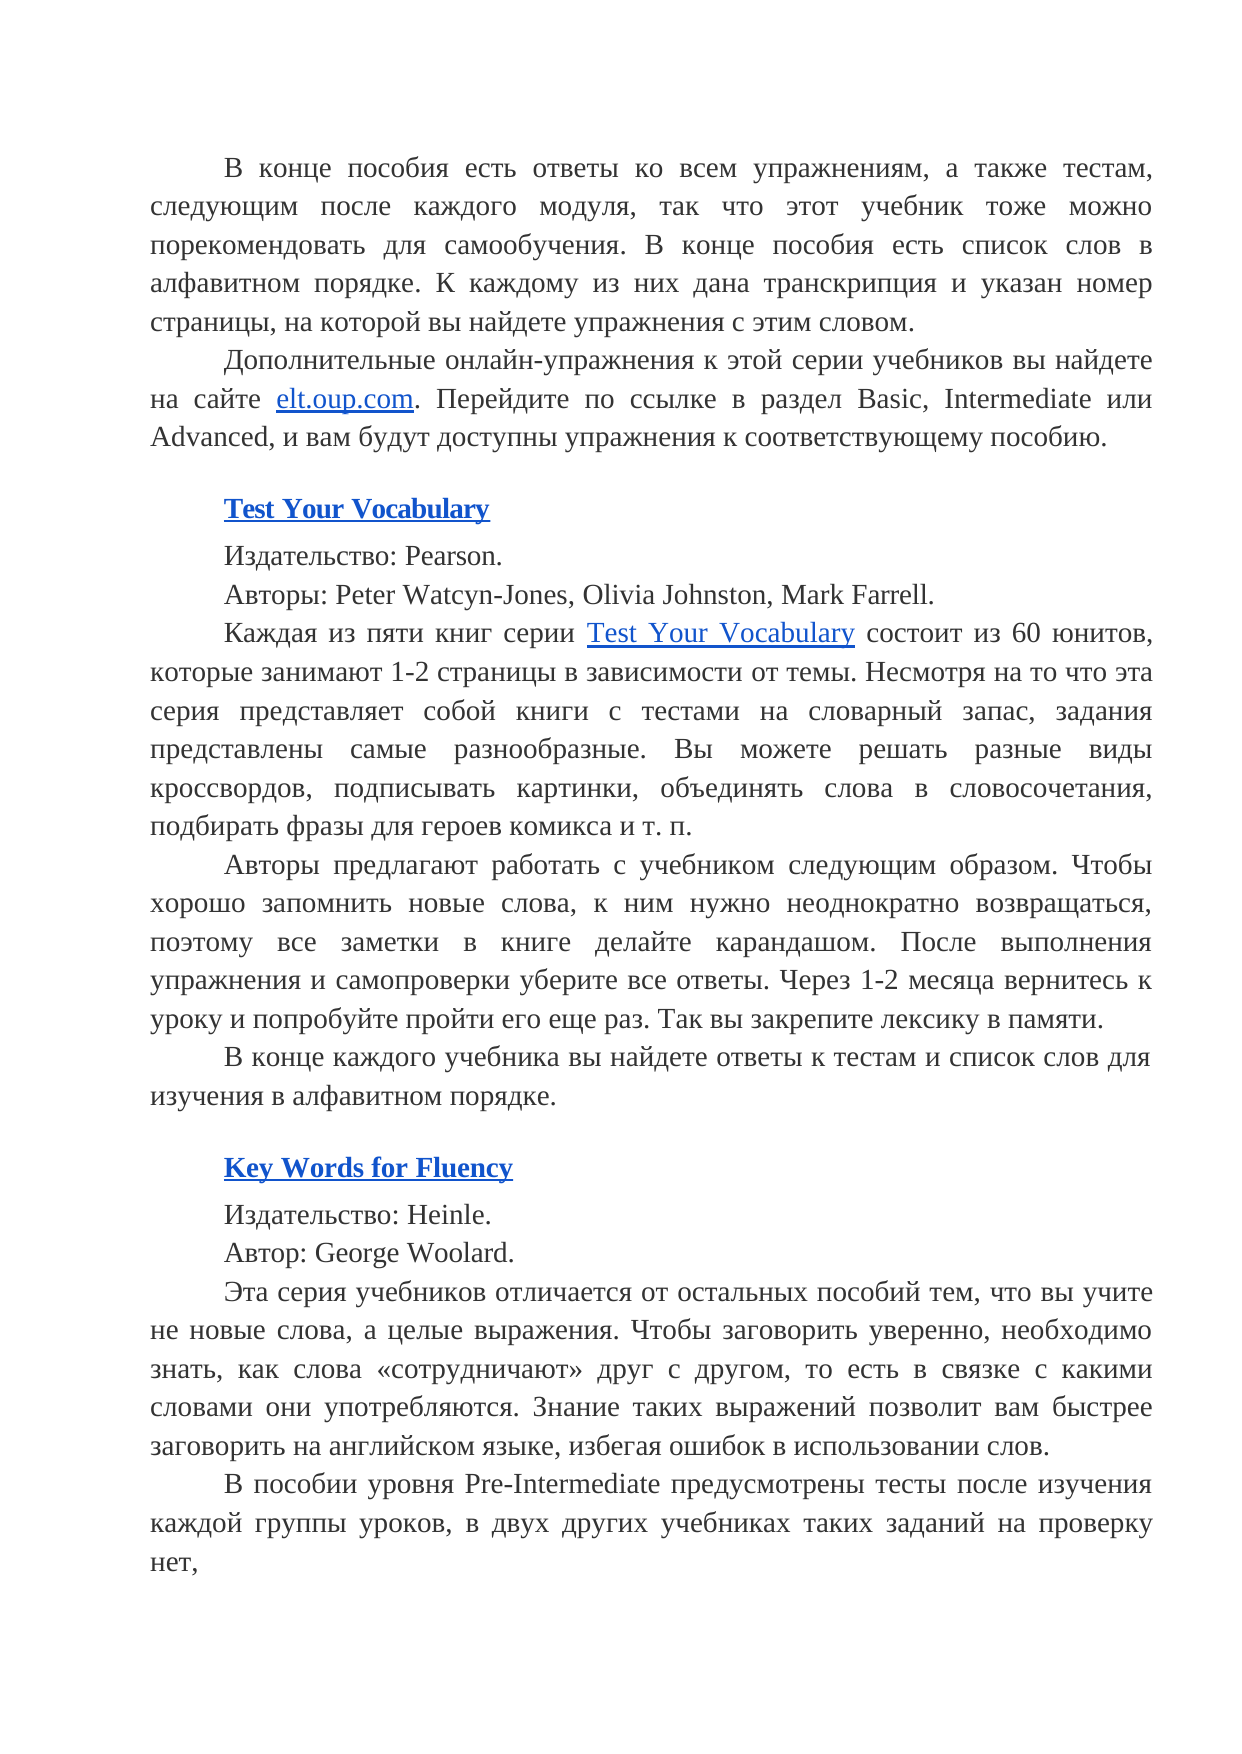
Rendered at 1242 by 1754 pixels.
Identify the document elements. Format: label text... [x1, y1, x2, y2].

text В пособии уровня Pre-Intermediate предусмотрены тесты после изучения каждой группы уроков, в двух других учебниках таких заданий на проверку нет, [150, 1467, 1153, 1577]
text Дополнительные онлайн-упражнения к этой серии учебников вы найдете на сайте elt.oup.com. Перейдите по ссылке в раздел Basic, Intermediate или Advanced, и вам будут доступны упражнения к соответствующему пособию. [150, 342, 1153, 453]
text В конце каждого учебника вы найдете ответы к тестам и список слов для изучения в алфавитном порядке. [150, 1039, 1152, 1112]
text Издательство: Pearson. [223, 538, 1177, 572]
text В конце пособия есть ответы ко всем упражнениям, а также тестам, следующим после каждого модуля, так что этот учебник тоже можно порекомендовать для самообучения. В конце пособия есть список слов в алфавитном порядке. К каждому из них дана транскрипция и указан номер страницы, на которой вы найдете упражнения с этим словом. [150, 150, 1154, 337]
subtitle Key Words for Fluency [223, 1150, 1177, 1183]
text Эта серия учебников отличается от остальных пособий тем, что вы учите не новые слова, а целые выражения. Чтобы заговорить уверенно, необходимо знать, как слова «сотрудничают» друг с другом, то есть в связке с какими словами они употребляются. Знание таких выражений позволит вам быстрее заговорить на английском языке, избегая ошибок в использовании слов. [150, 1274, 1154, 1462]
text Каждая из пяти книг серии Test Your Vocabulary состоит из 60 юнитов, которые занимают 1-2 страницы в зависимости от темы. Несмотря на то что эта серия представляет собой книги с тестами на словарный запас, задания представлены самые разнообразные. Вы можете решать разные виды кроссвордов, подписывать картинки, объединять слова в словосочетания, подбирать фразы для героев комикса и т. п. [150, 616, 1153, 842]
subtitle Test Your Vocabulary [223, 491, 1177, 525]
text Авторы: Peter Watcyn-Jones, Olivia Johnston, Mark Farrell. [223, 577, 1177, 611]
text Издательство: Heinle. Автор: George Woolard. [223, 1197, 573, 1269]
text Авторы предлагают работать с учебником следующим образом. Чтобы хорошо запомнить новые слова, к ним нужно неоднократно возвращаться, поэтому все заметки в книге делайте карандашом. После выполнения упражнения и самопроверки уберите все ответы. Через 1-2 месяца вернитесь к уроку и попробуйте пройти его еще раз. Так вы закрепите лексику в памяти. [150, 847, 1153, 1034]
